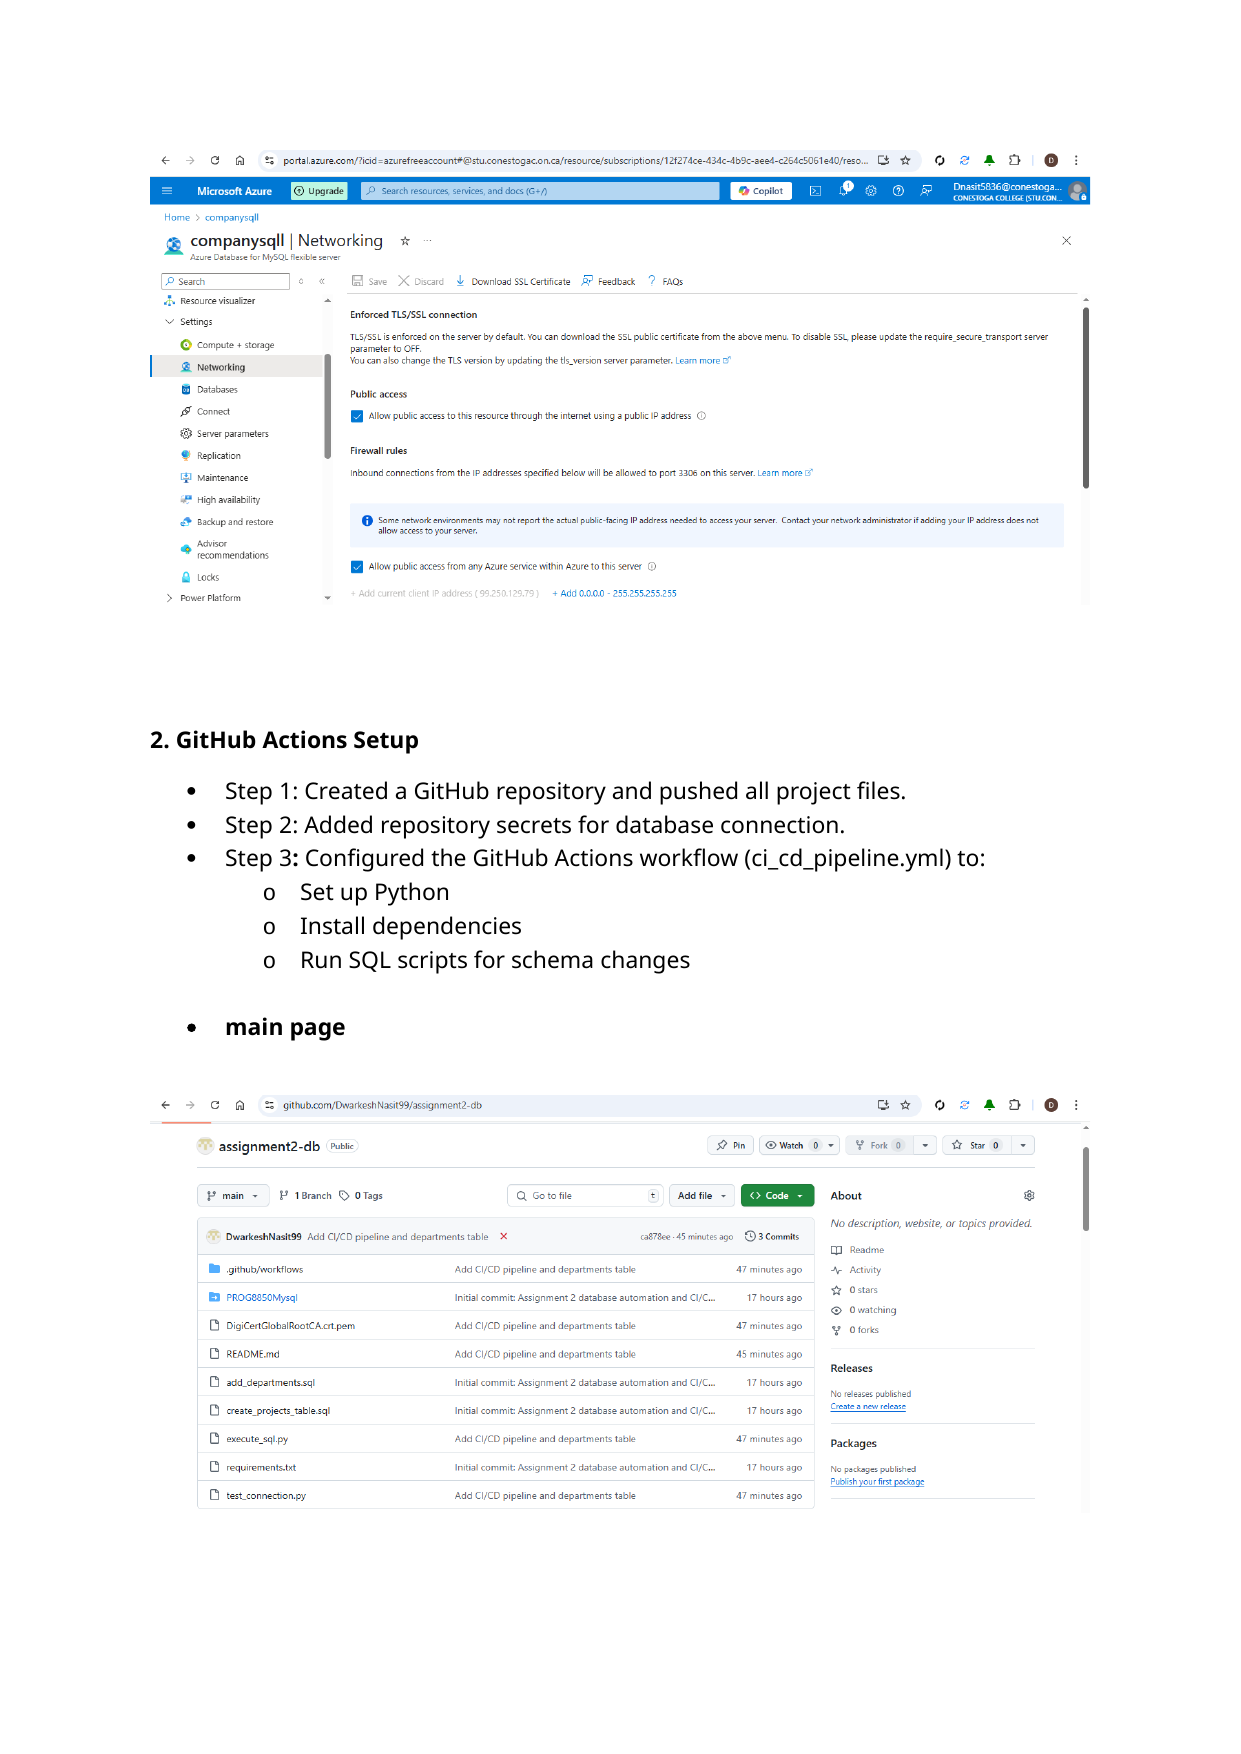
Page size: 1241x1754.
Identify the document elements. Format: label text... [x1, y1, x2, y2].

list Set up Python [262, 876, 1090, 907]
list Install dependencies [262, 910, 1090, 941]
picture [150, 1095, 1091, 1513]
list main page [187, 1011, 1090, 1043]
list Run SQL scripts for schema changes [262, 944, 1090, 975]
list Step 2: Added repository secrets for database connection. [187, 808, 1090, 840]
text 2. GitHub Actions Setup [150, 724, 1090, 756]
picture [150, 150, 1091, 605]
list Step 3: Configured the GitHub Actions workflow (ci_cd_pipeline.yml) to: [187, 842, 1090, 873]
list Step 1: Created a GitHub repository and pushed all project files. [187, 775, 1090, 806]
